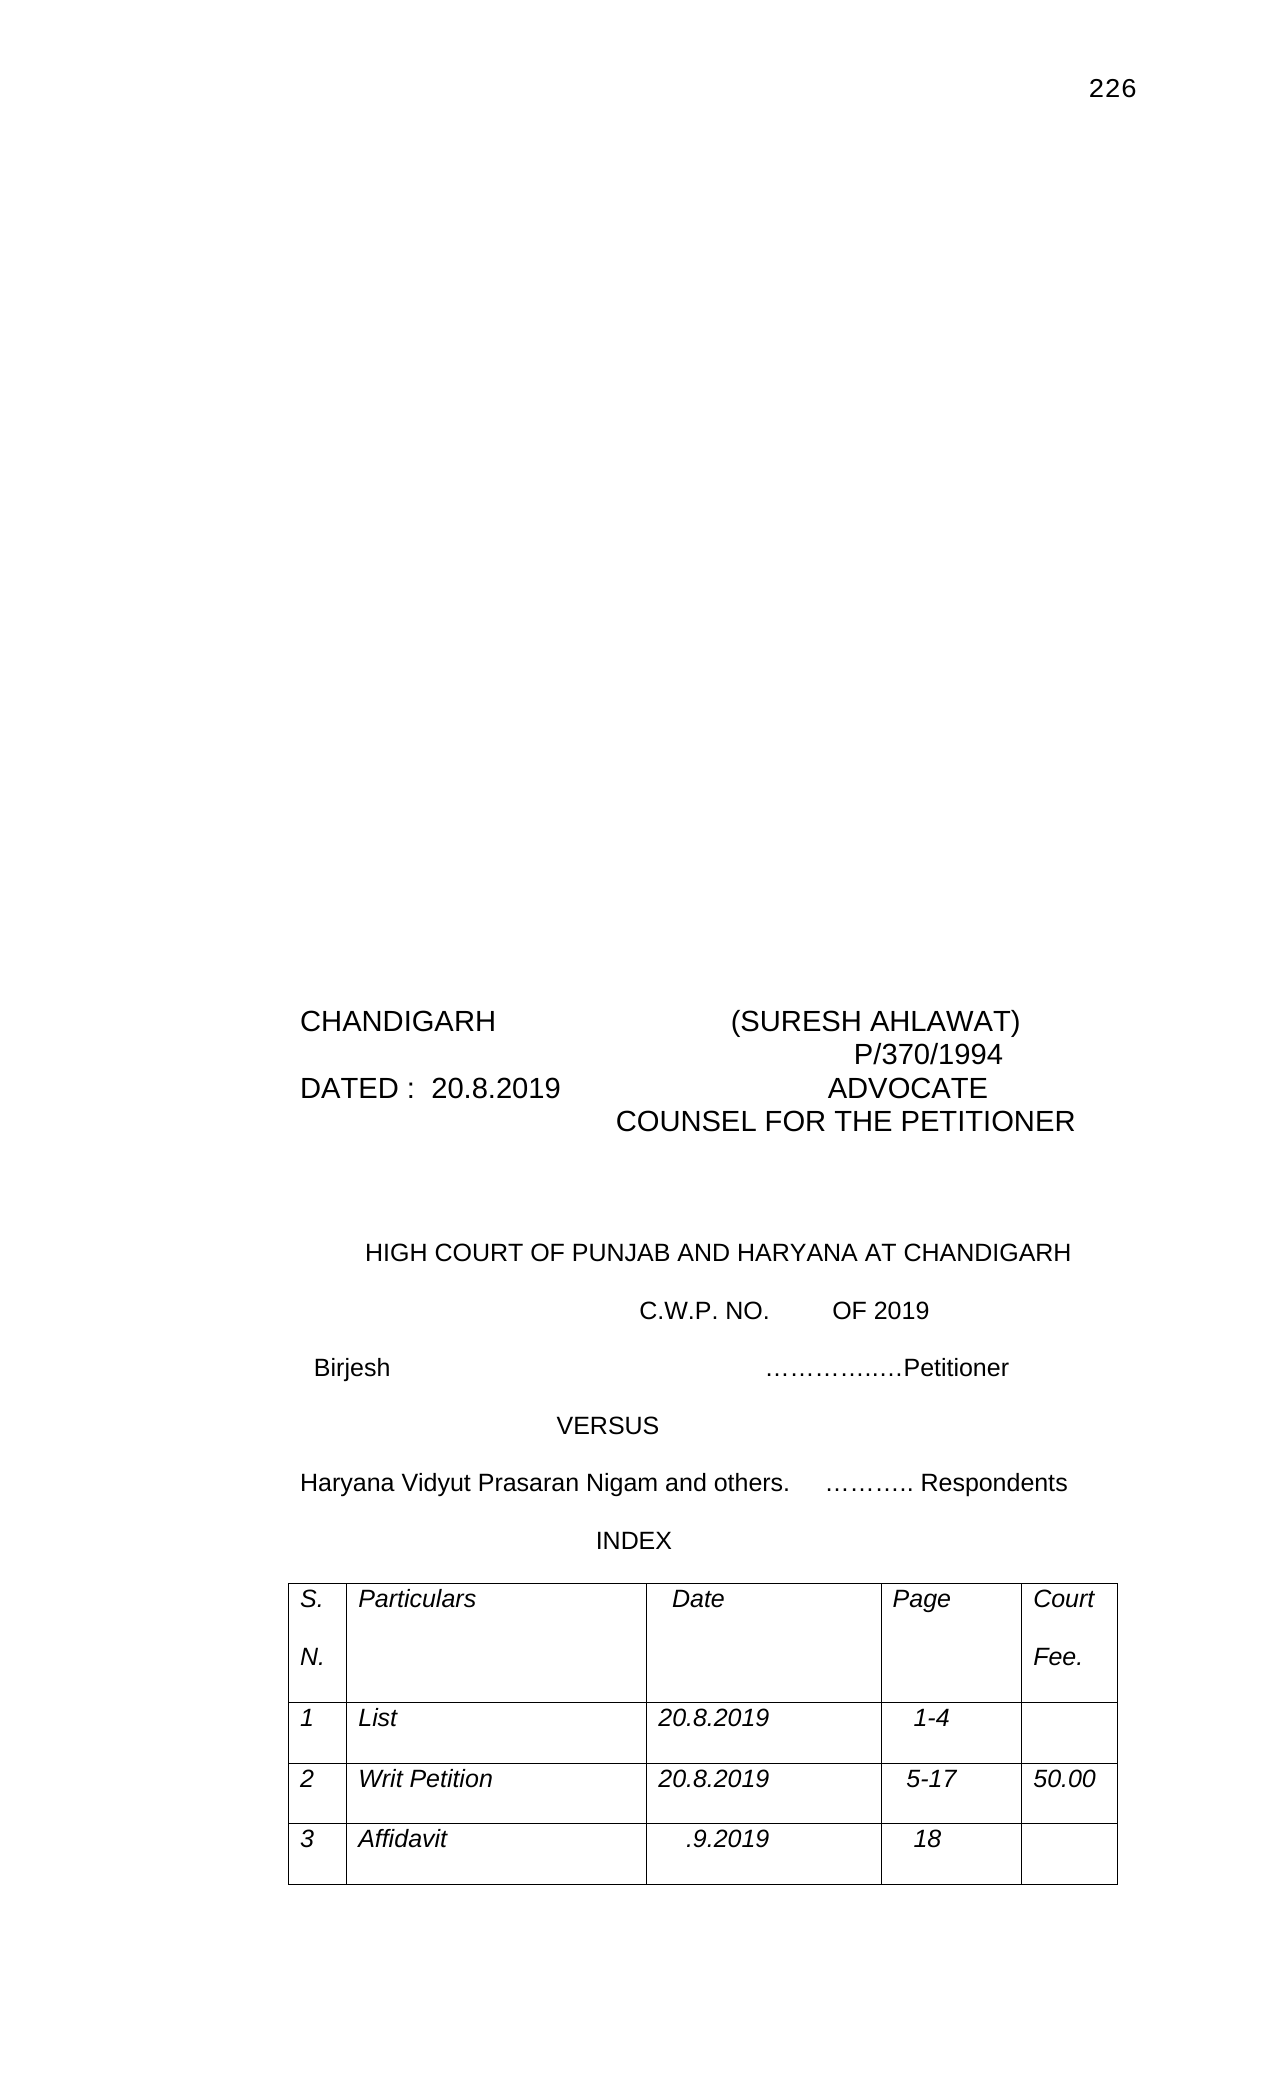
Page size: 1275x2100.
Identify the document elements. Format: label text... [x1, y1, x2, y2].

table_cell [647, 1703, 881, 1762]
text INDEX [300, 1526, 1137, 1554]
text CHANDIGARH (SURESH AHLAWAT) [300, 1003, 1137, 1037]
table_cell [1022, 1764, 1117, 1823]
text Birjesh …………..…Petitioner [300, 1353, 1137, 1382]
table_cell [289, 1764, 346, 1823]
text P/370/1994 [300, 1037, 1137, 1071]
text HIGH COURT OF PUNJAB AND ANA AT CHANDIGARH [300, 1238, 1137, 1267]
text Haryana Vidyut Prasaran Nigam and others. ……….. Respondents [300, 1468, 1137, 1497]
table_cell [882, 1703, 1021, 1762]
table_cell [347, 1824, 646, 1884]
text DATED : 20.8.2019 ADVOCATE [300, 1071, 1137, 1104]
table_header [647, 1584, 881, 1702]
text VERSUS [300, 1411, 1137, 1439]
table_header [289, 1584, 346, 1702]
text C.W.P. NO. OF 2019 [300, 1296, 1137, 1324]
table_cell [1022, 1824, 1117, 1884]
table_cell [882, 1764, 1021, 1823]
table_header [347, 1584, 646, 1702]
text COUNSEL FOR THE PETITIONER [300, 1104, 1137, 1138]
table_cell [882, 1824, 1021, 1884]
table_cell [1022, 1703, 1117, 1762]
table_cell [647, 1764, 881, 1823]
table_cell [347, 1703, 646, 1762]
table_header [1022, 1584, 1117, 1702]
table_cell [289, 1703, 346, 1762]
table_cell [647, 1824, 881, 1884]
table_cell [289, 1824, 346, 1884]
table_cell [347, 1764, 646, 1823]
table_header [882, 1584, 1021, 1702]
